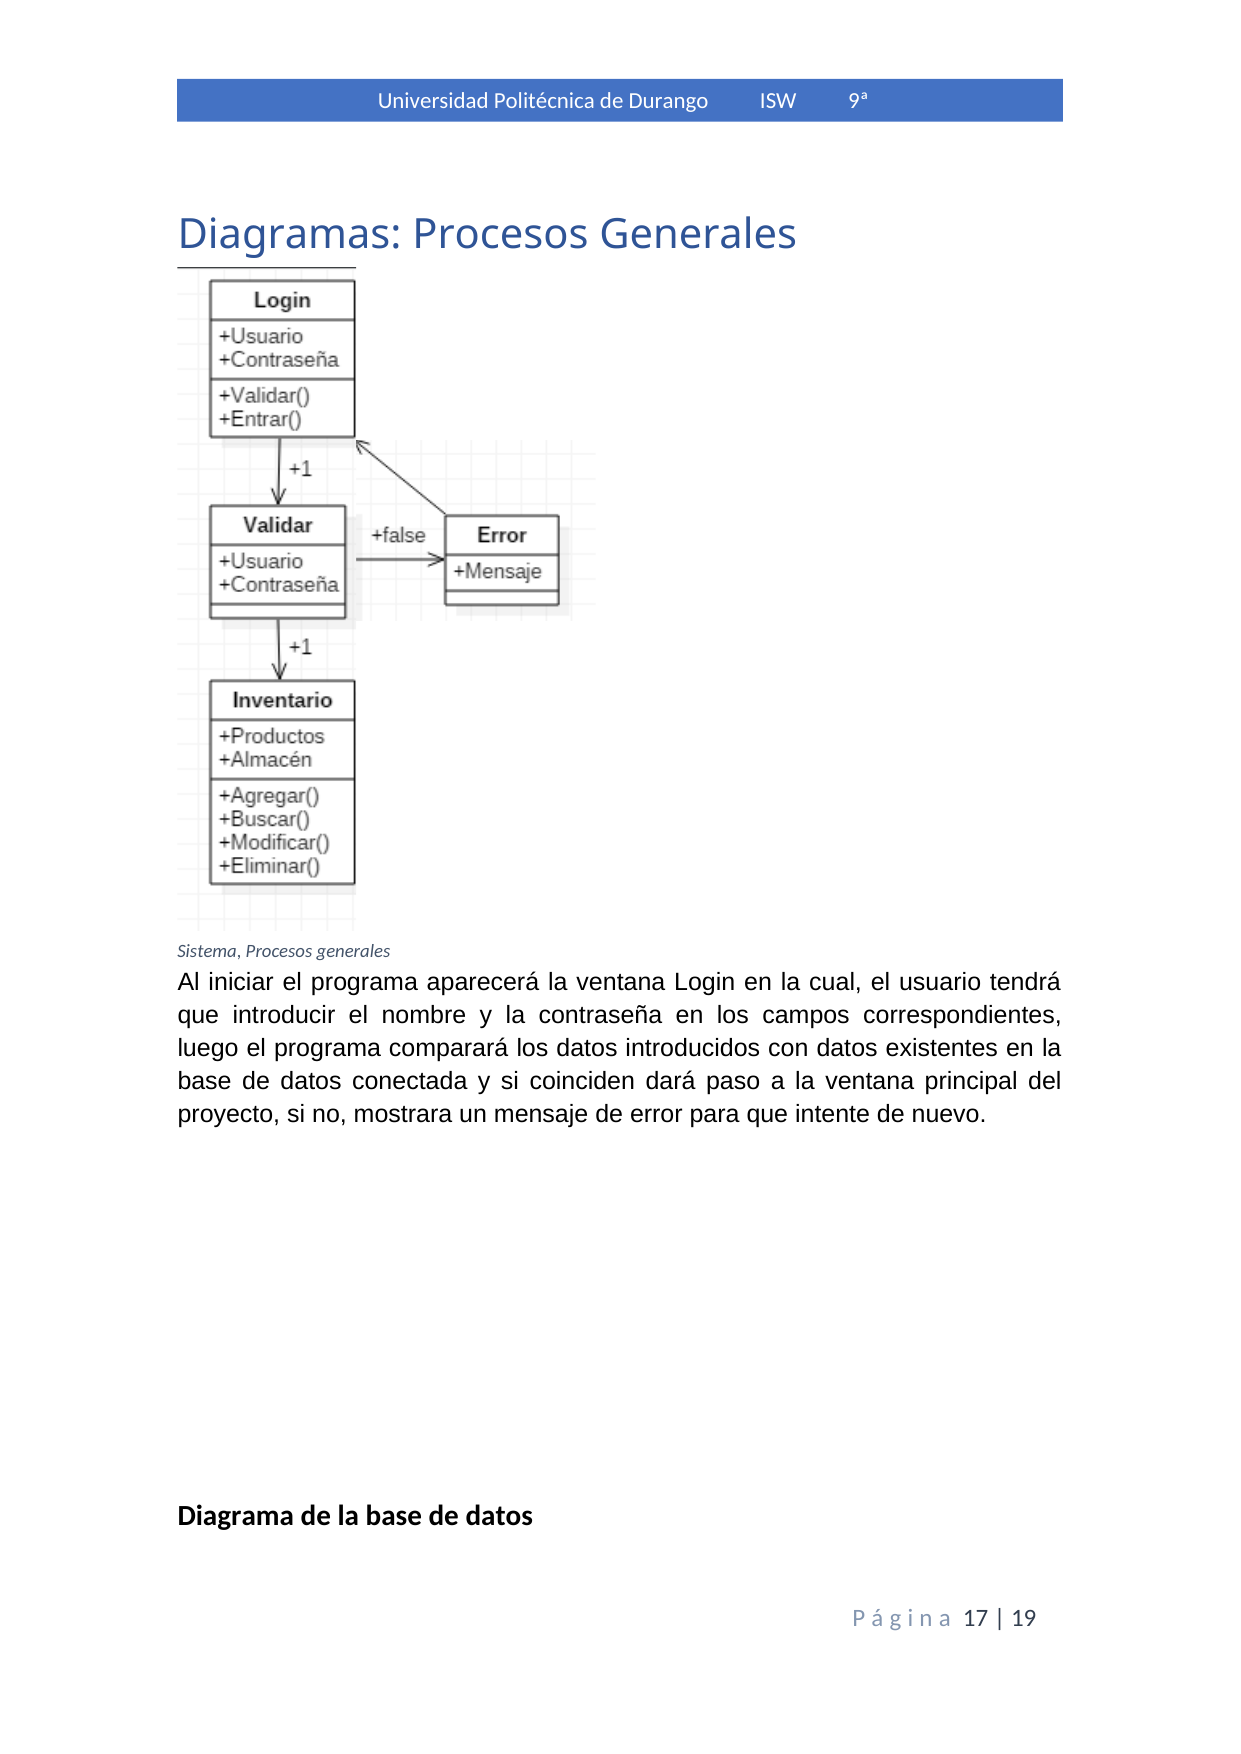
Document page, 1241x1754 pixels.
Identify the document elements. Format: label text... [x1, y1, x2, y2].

picture [177, 267, 596, 931]
subtitle Diagramas: Procesos Generales [177, 204, 1063, 261]
text Diagrama de la base de datos [177, 1497, 1063, 1532]
